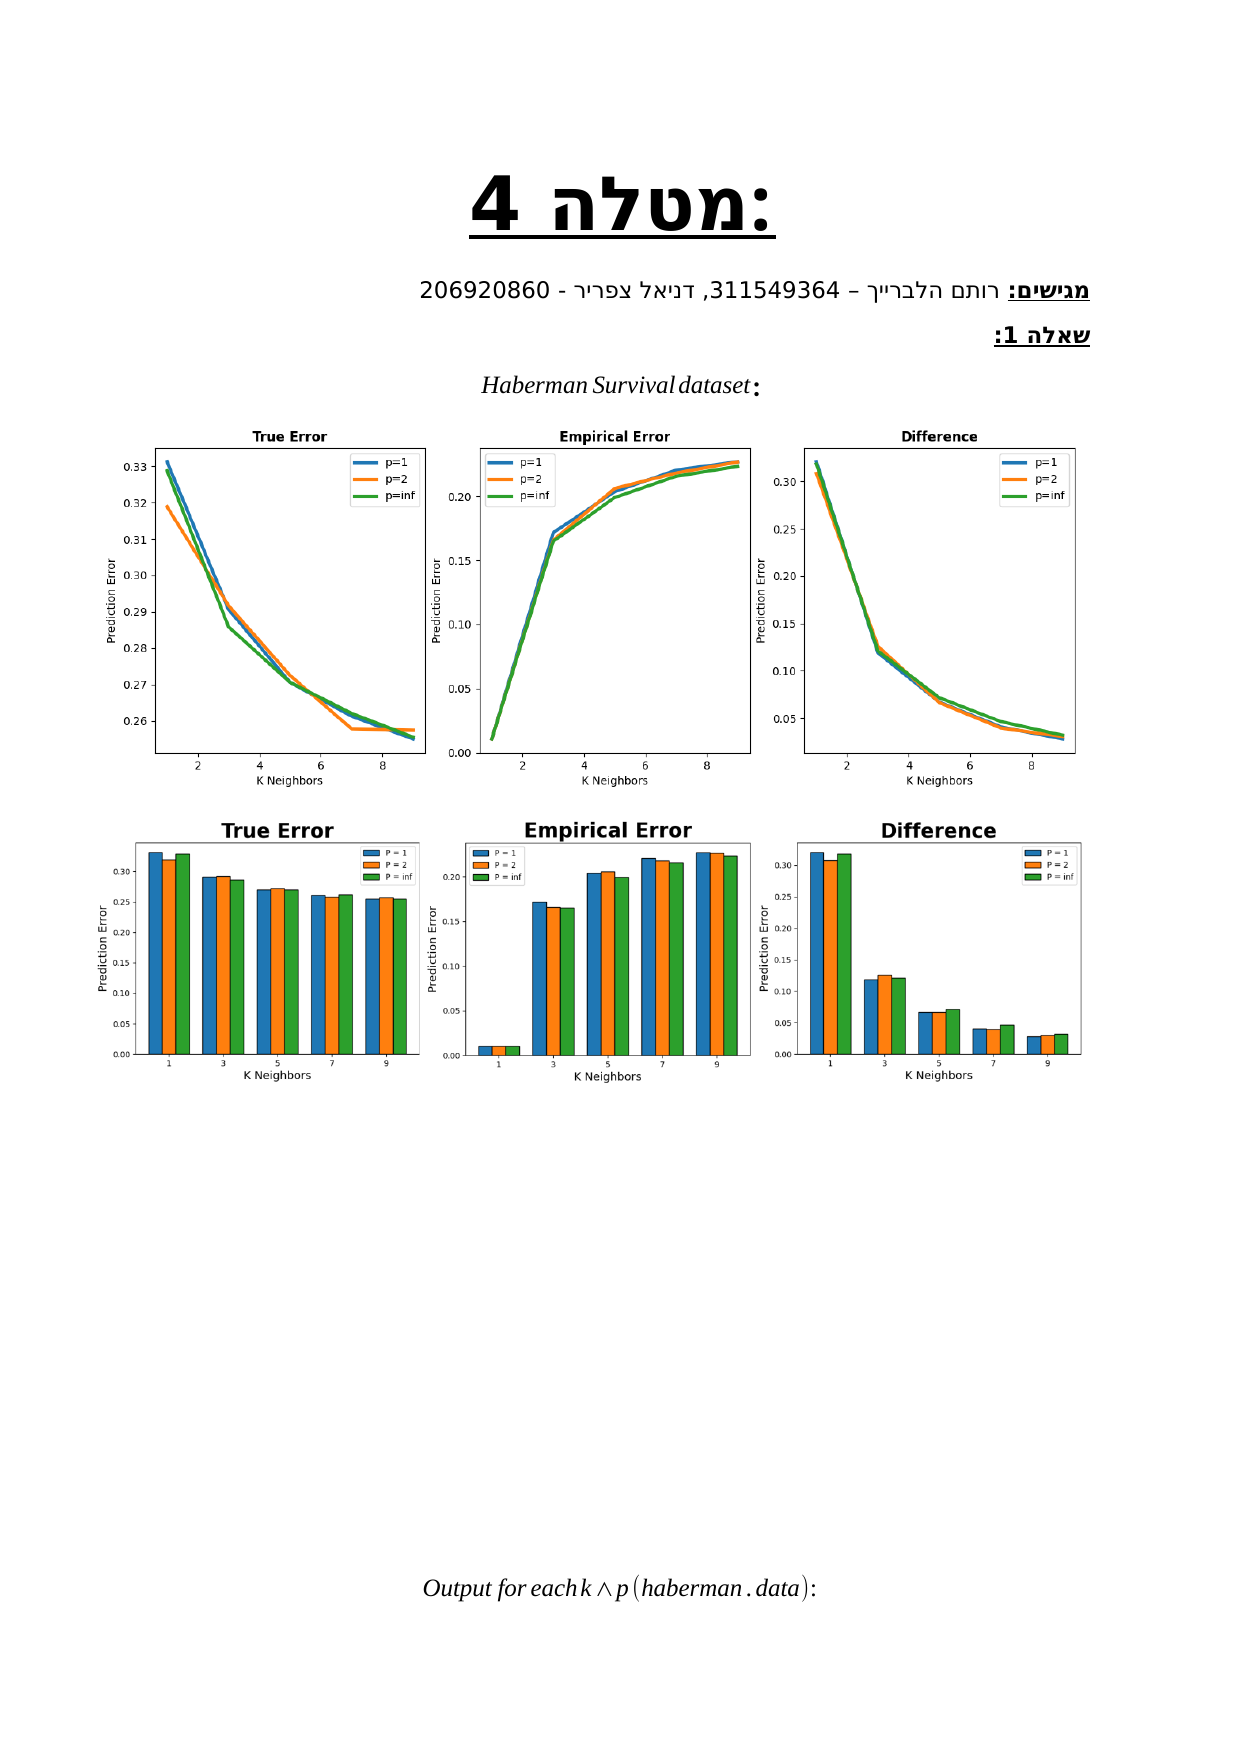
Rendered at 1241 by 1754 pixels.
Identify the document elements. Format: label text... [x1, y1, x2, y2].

text מגישים: רותם הלברייך – 311549364, דניאל צפריר - 206920860 [150, 277, 1090, 304]
text שאלה 1: [150, 322, 1090, 349]
picture [98, 422, 1090, 796]
text מטלה 4: [150, 150, 1090, 252]
text : [150, 368, 1090, 403]
picture [92, 814, 1090, 1086]
